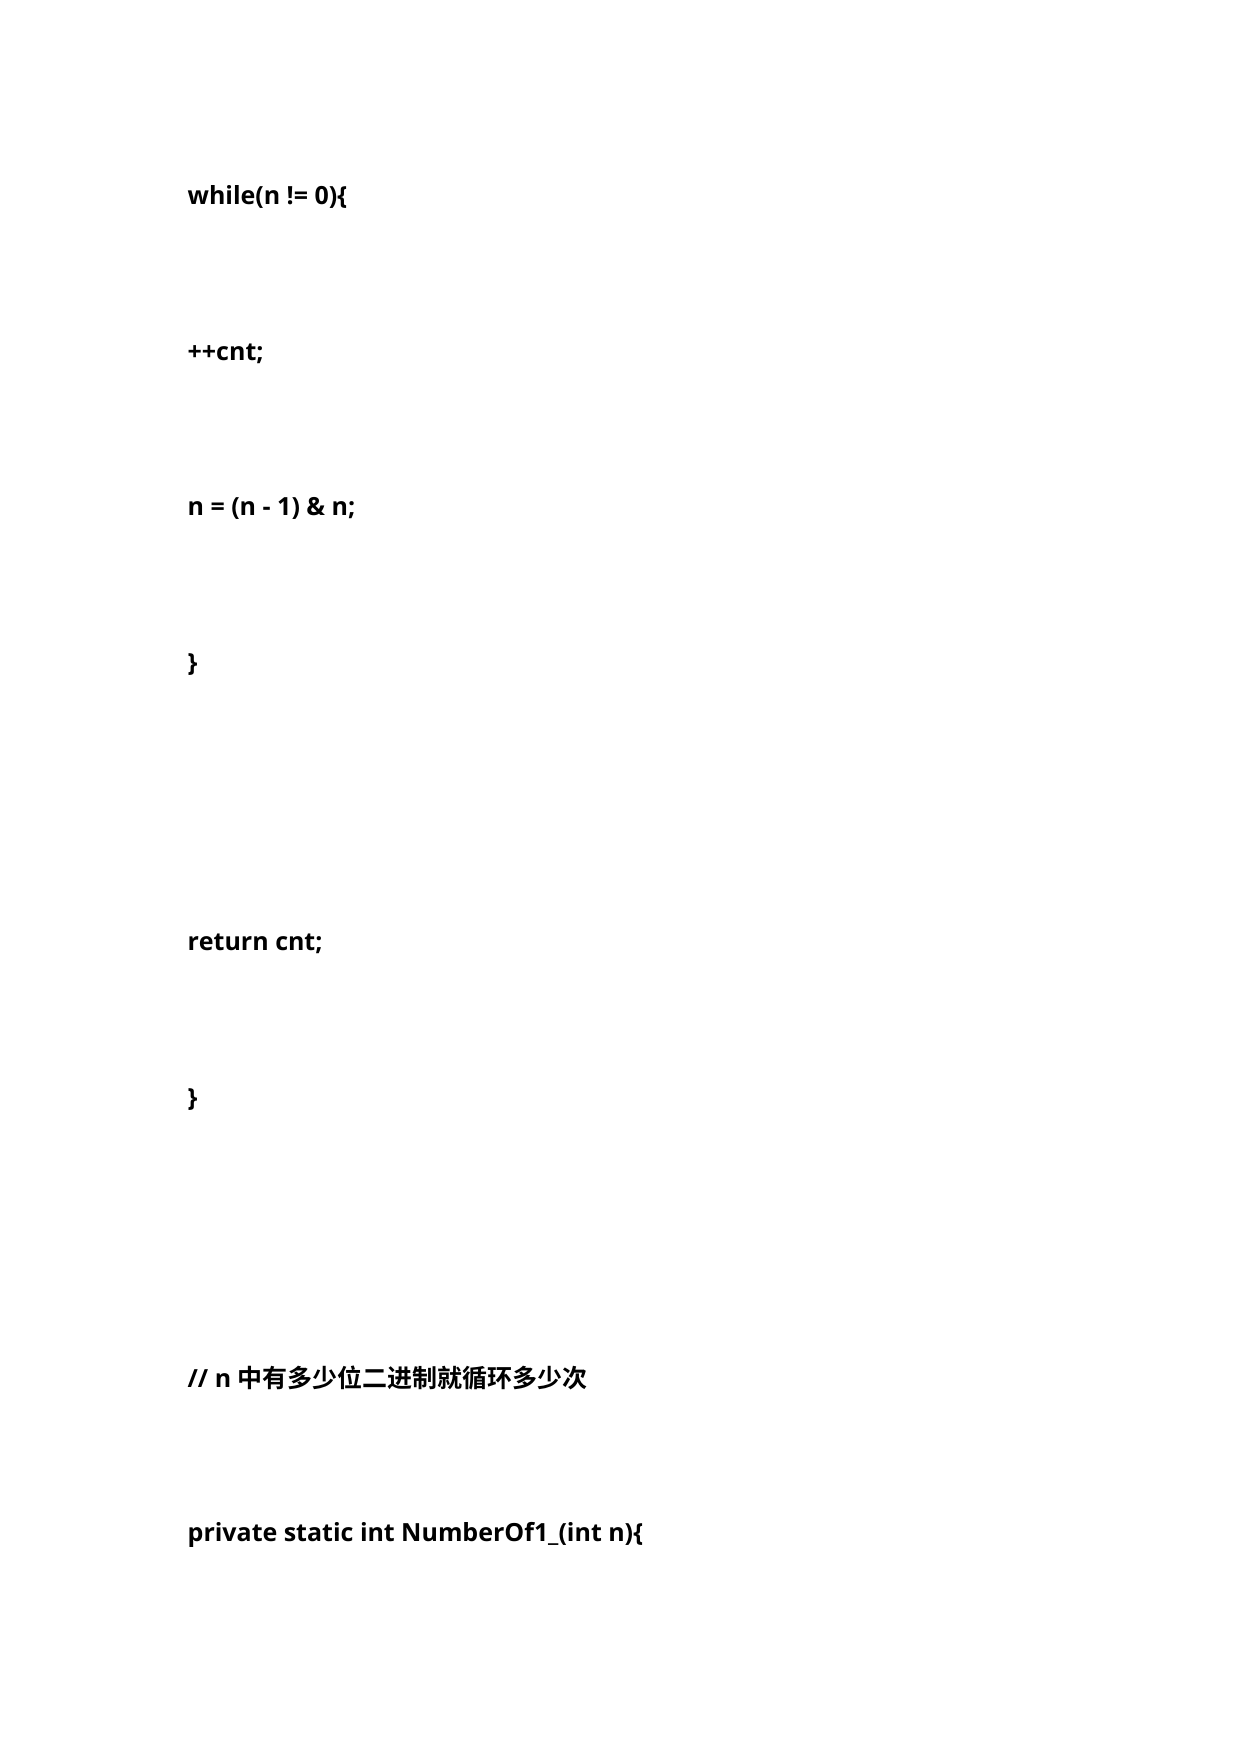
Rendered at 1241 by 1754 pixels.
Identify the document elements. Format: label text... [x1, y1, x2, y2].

text // n 中有多少位二进制就循环多少次 [187, 1344, 1053, 1409]
text ++cnt; [187, 318, 1053, 383]
text } [187, 629, 1053, 694]
text } [187, 1064, 1053, 1129]
text while(n != 0){ [187, 162, 1053, 227]
text return cnt; [187, 909, 1053, 974]
text private static int NumberOf1_(int n){ [187, 1499, 1053, 1564]
text n = (n - 1) & n; [187, 474, 1053, 539]
